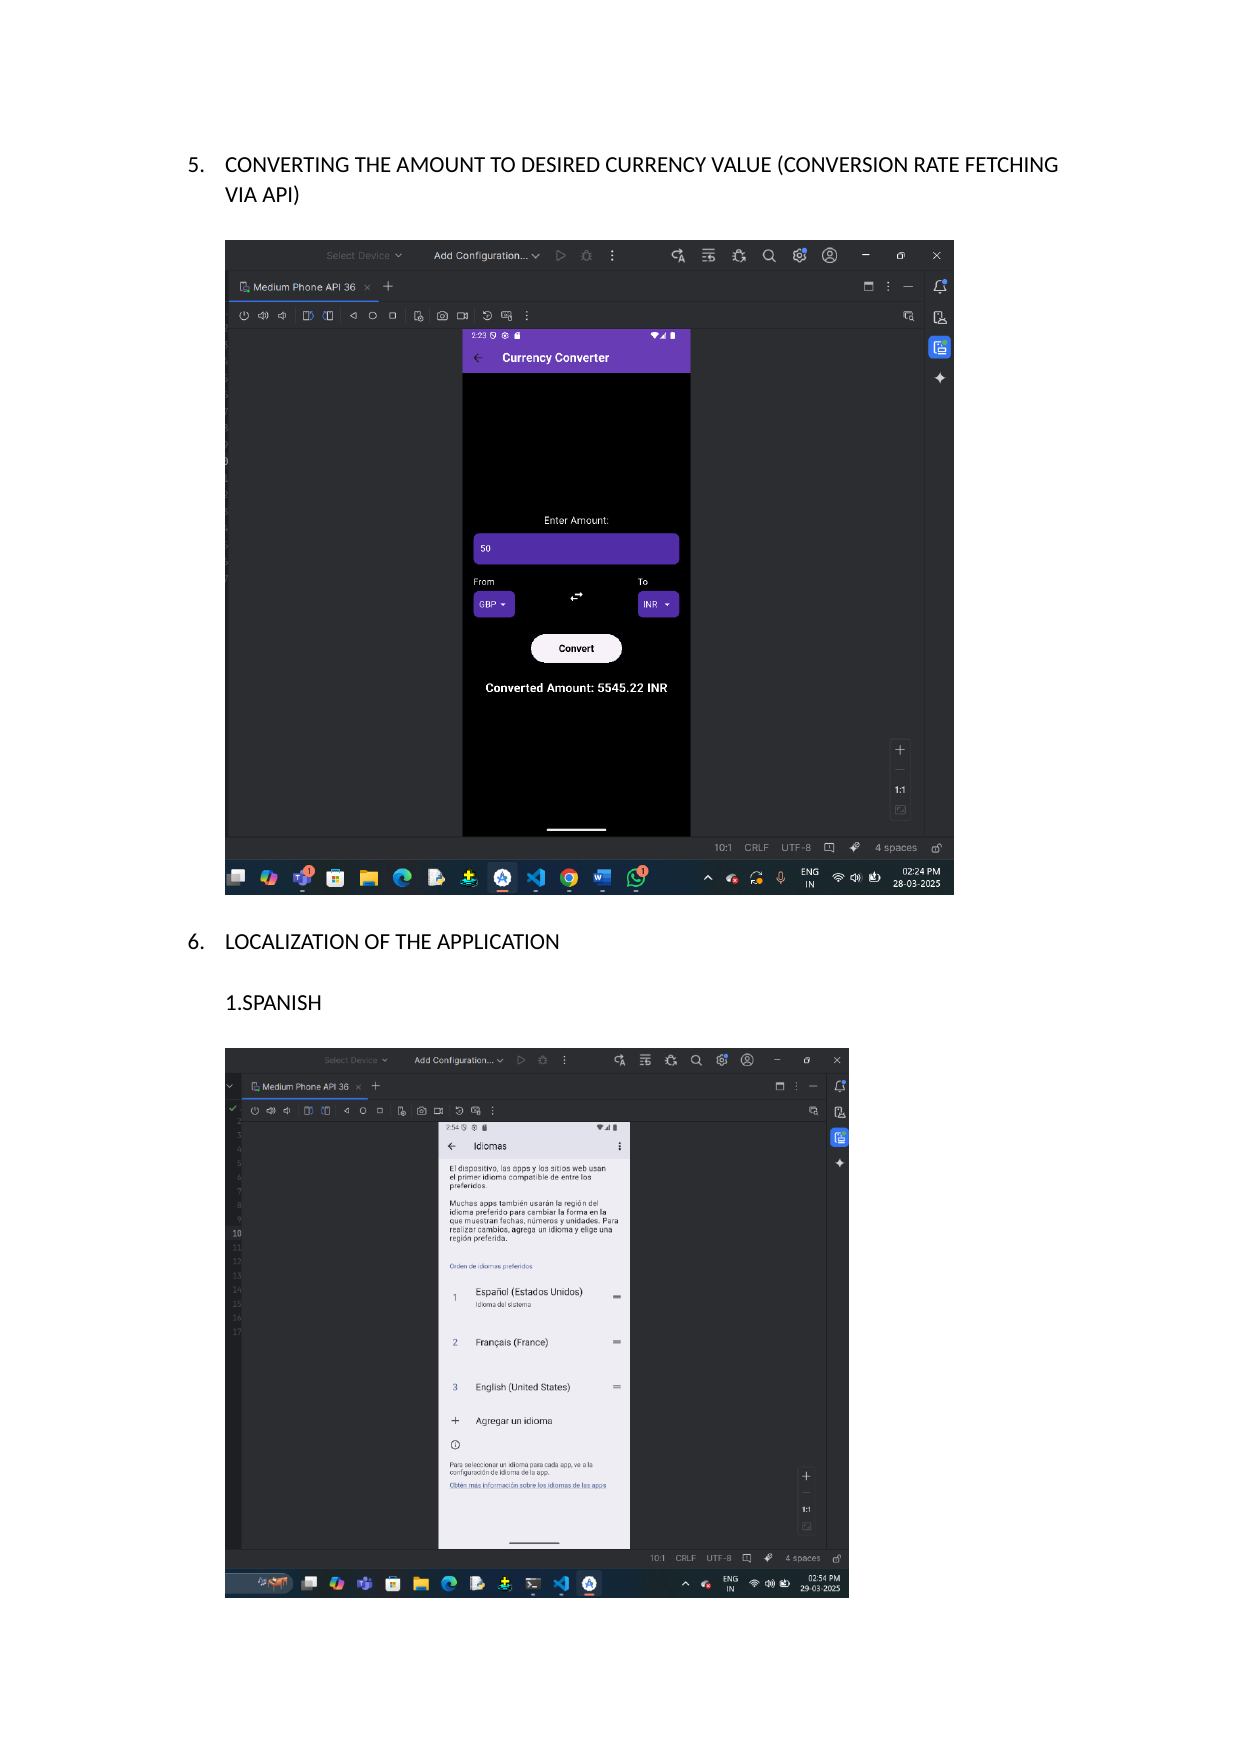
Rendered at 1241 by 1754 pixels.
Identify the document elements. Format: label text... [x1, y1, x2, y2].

list CONVERTING THE AMOUNT TO DESIRED CURRENCY VALUE (CONVERSION RATE FETCHING VIA API) [187, 150, 1090, 208]
list LOCALIZATION OF THE APPLICATION [187, 927, 1090, 955]
picture [225, 240, 954, 895]
picture [225, 1048, 849, 1598]
list 1.SPANISH [225, 988, 1090, 1016]
